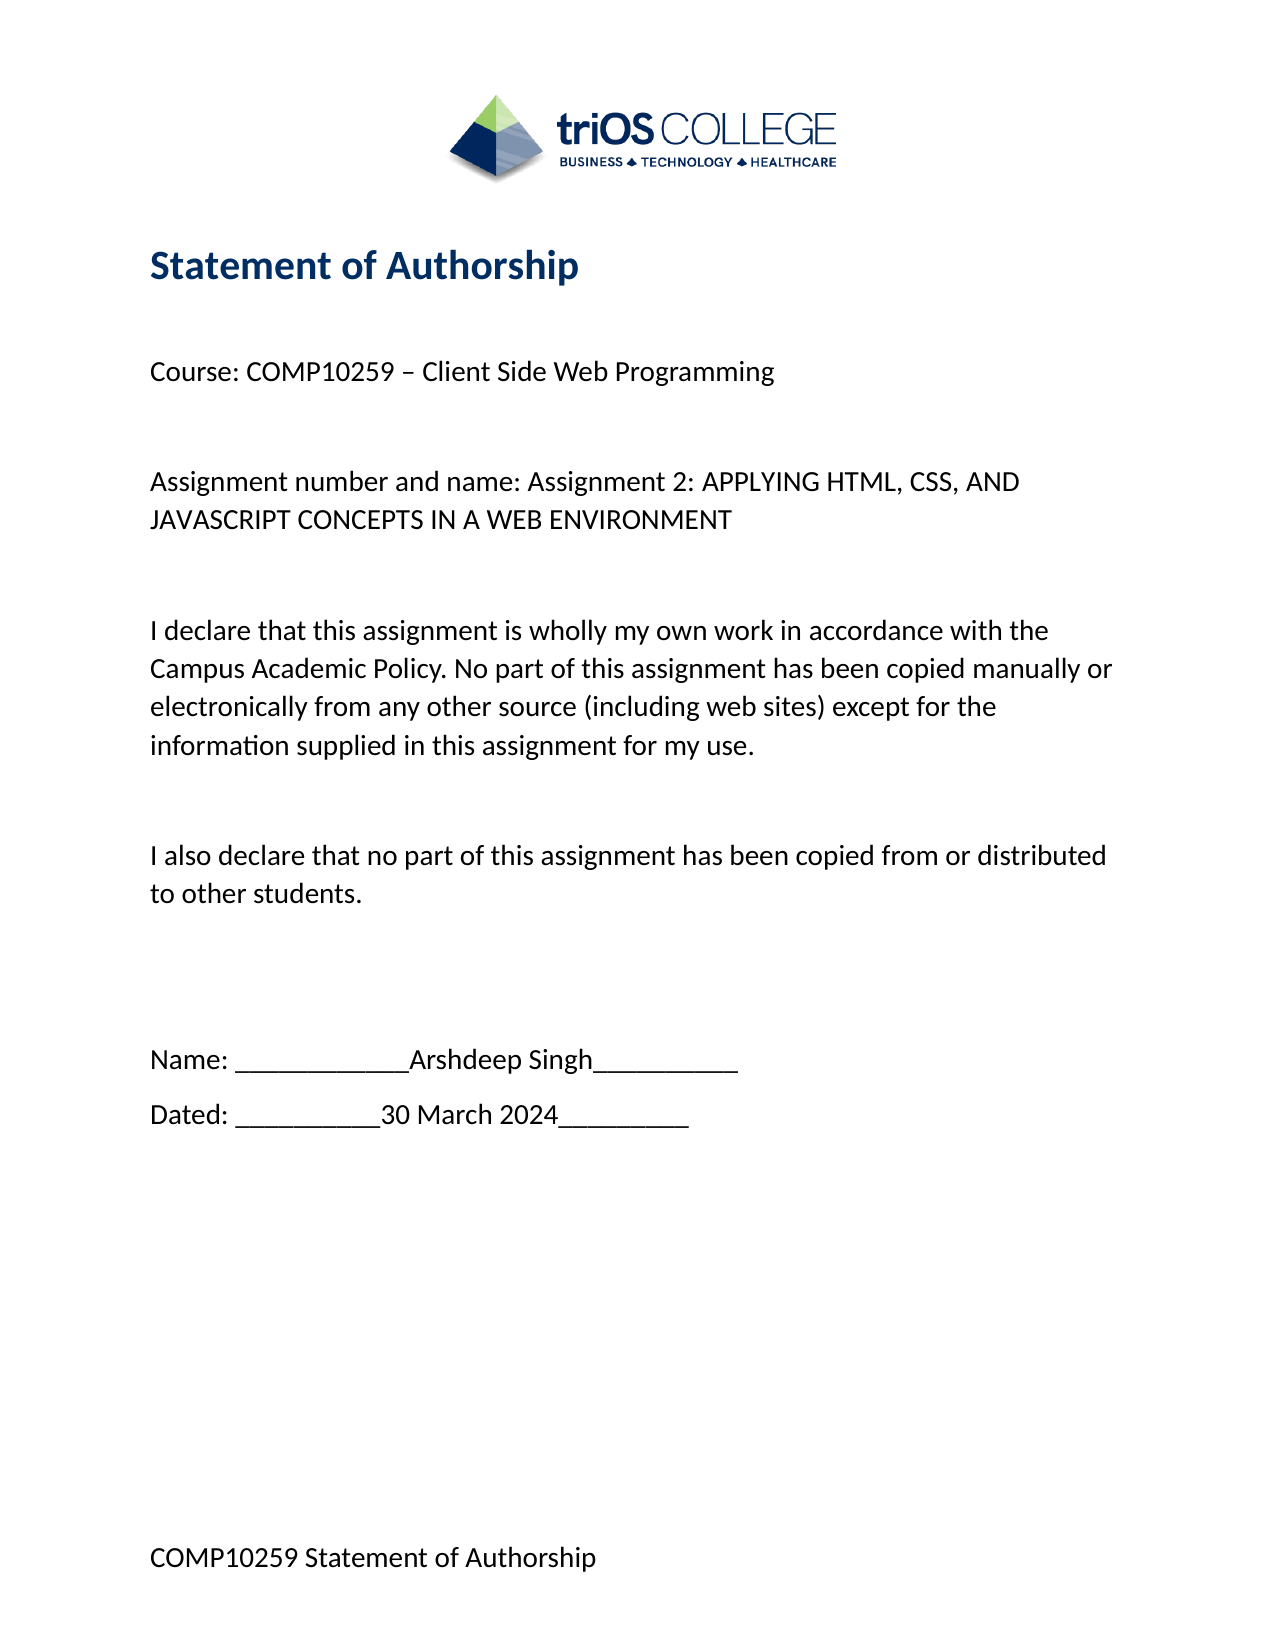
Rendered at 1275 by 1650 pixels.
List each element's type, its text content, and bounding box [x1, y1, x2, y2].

text Course: COMP10259 – Client Side Web Programming [150, 353, 1125, 388]
text Name: ____________Arshdeep Singh__________ [150, 1041, 1125, 1077]
text Assignment number and name: Assignment 2: APPLYING HTML, CSS, AND JAVASCRIPT CONCEPTS IN A WEB ENVIRONMENT [150, 463, 1125, 537]
text Dated: __________30 March 2024_________ [150, 1096, 1125, 1132]
text I declare that this assignment is wholly my own work in accordance with the Campus Academic Policy. No part of this assignment has been copied manually or electronically from any other source (including web sites) except for the information supplied in this assignment for my use. [150, 612, 1125, 763]
picture [430, 75, 845, 196]
text Statement of Authorship [150, 239, 1125, 290]
text I also declare that no part of this assignment has been copied from or distributed to other students. [150, 837, 1125, 911]
